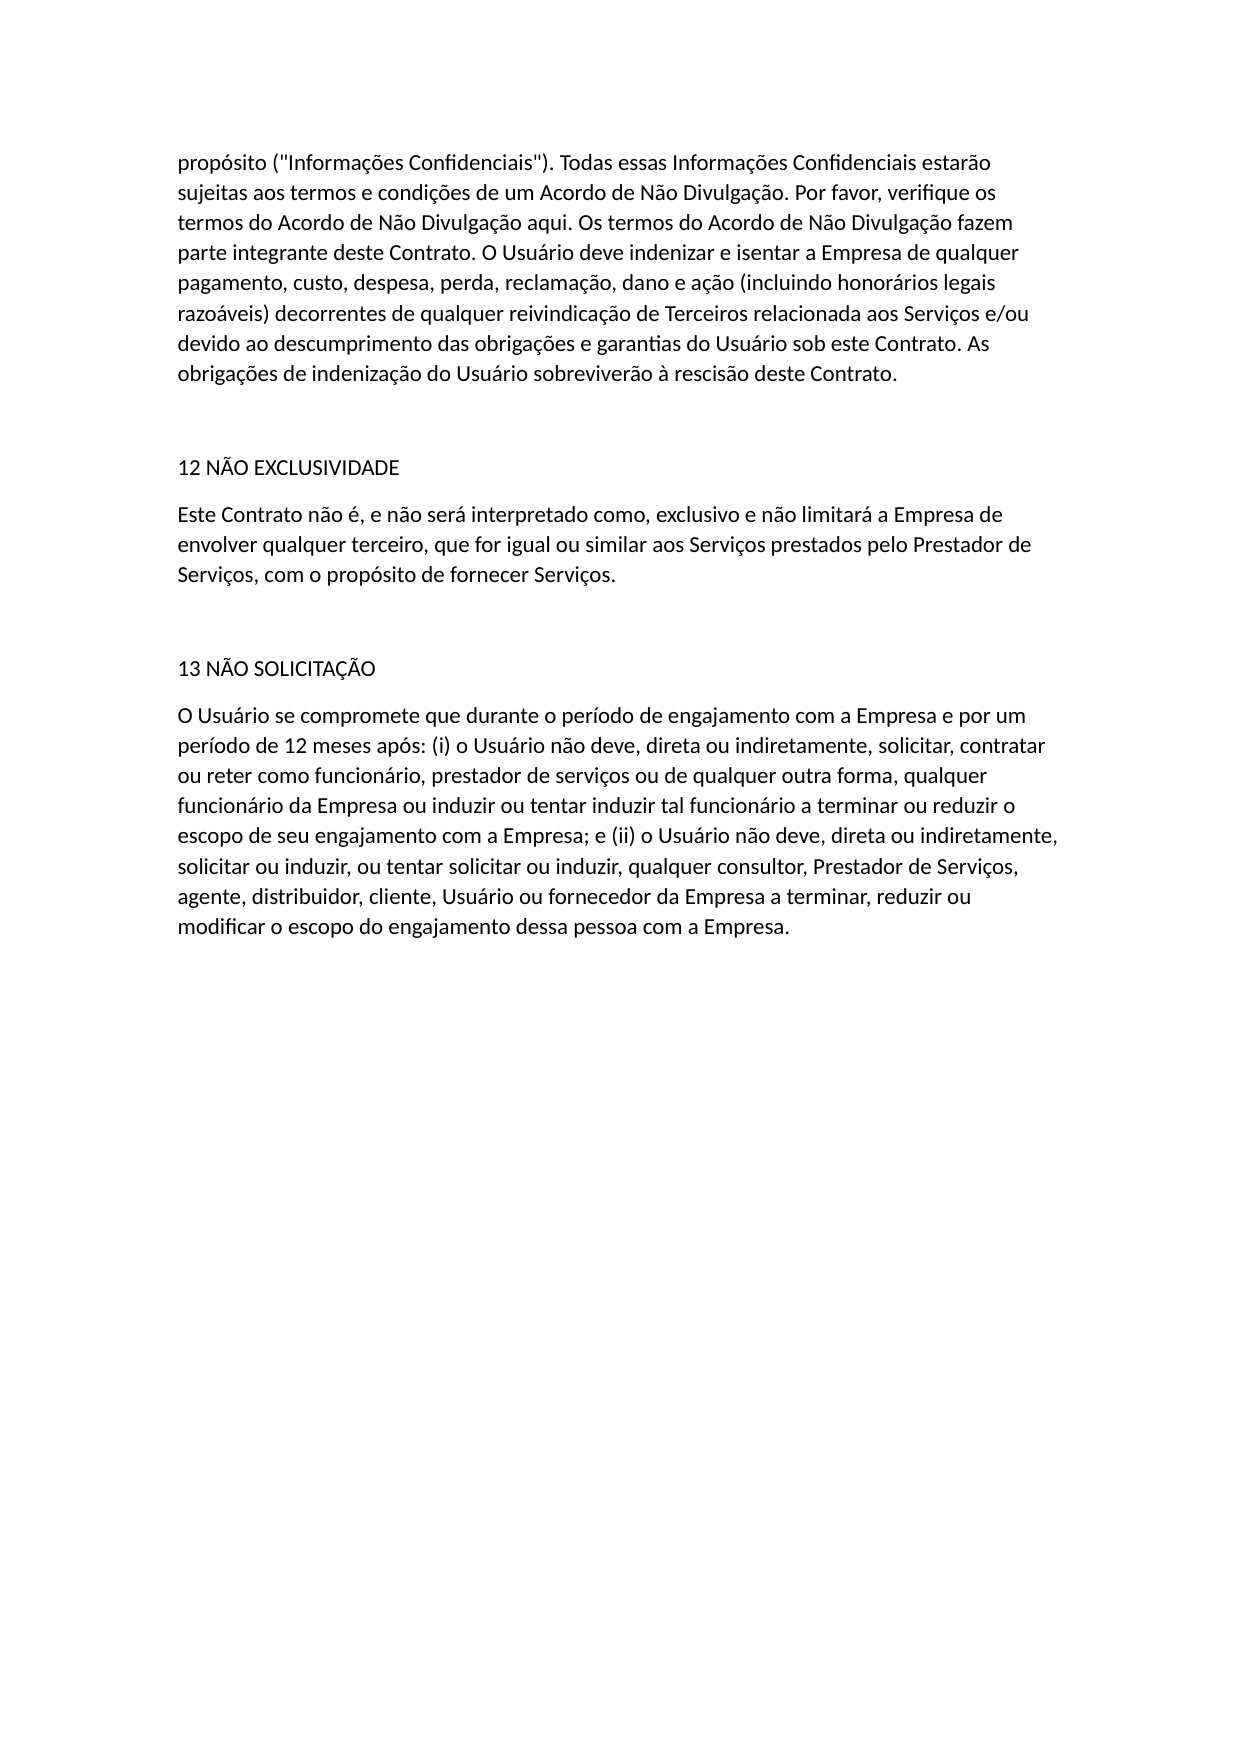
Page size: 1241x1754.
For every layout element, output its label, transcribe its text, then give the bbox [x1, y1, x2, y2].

text 12 NÃO EXCLUSIVIDADE [177, 453, 1063, 481]
text Este Contrato não é, e não será interpretado como, exclusivo e não limitará a Empresa de envolver qualquer terceiro, que for igual ou similar aos Serviços prestados pelo Prestador de Serviços, com o propósito de fornecer Serviços. [177, 500, 1063, 588]
text 13 NÃO SOLICITAÇÃO [177, 654, 1063, 682]
text O Usuário se compromete que durante o período de engajamento com a Empresa e por um período de 12 meses após: (i) o Usuário não deve, direta ou indiretamente, solicitar, contratar ou reter como funcionário, prestador de serviços ou de qualquer outra forma, qualquer funcionário da Empresa ou induzir ou tentar induzir tal funcionário a terminar ou reduzir o escopo de seu engajamento com a Empresa; e (ii) o Usuário não deve, direta ou indiretamente, solicitar ou induzir, ou tentar solicitar ou induzir, qualquer consultor, Prestador de Serviços, agente, distribuidor, cliente, Usuário ou fornecedor da Empresa a terminar, reduzir ou modificar o escopo do engajamento dessa pessoa com a Empresa. [177, 701, 1063, 940]
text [177, 148, 1063, 387]
